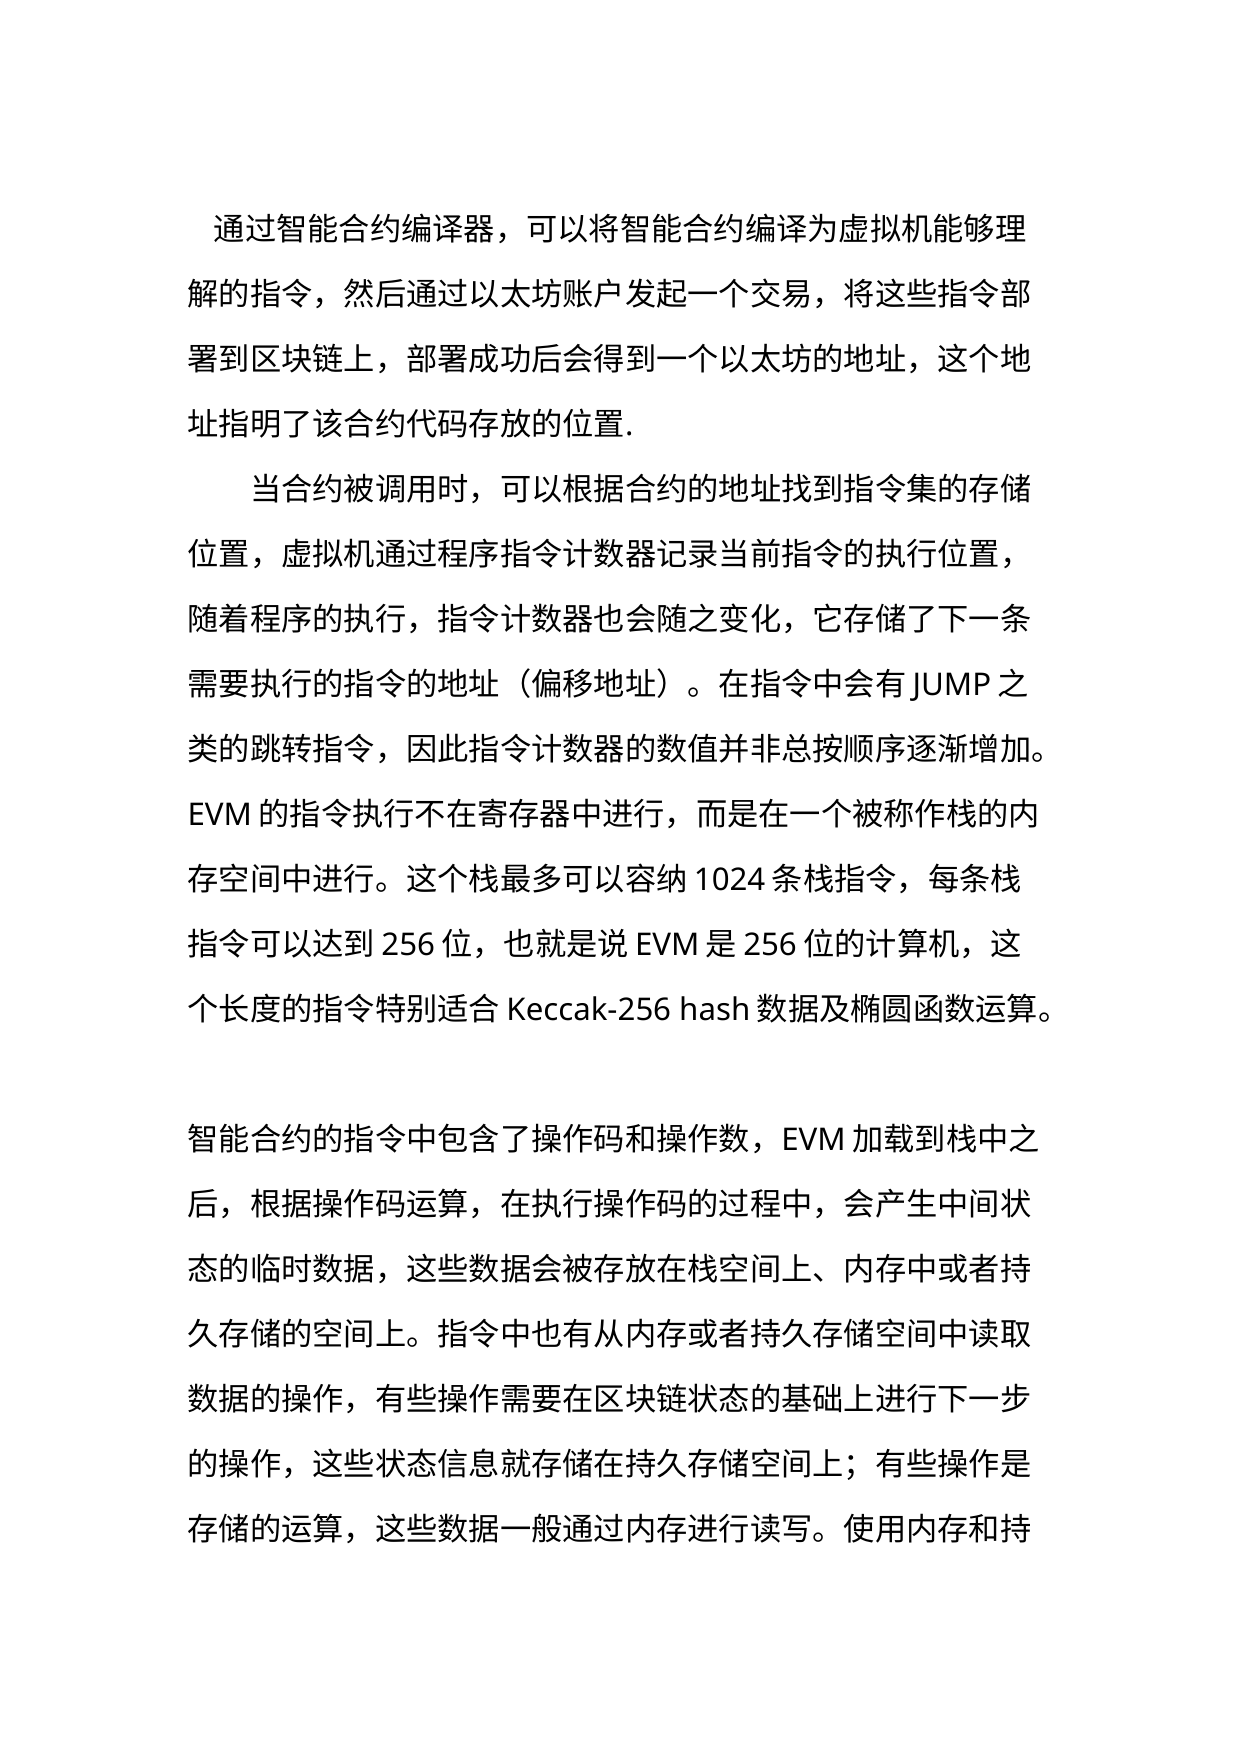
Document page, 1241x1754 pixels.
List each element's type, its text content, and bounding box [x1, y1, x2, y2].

text 通过智能合约编译器，可以将智能合约编译为虚拟机能够理解的指令，然后通过以太坊账户发起一个交易，将这些指令部署到区块链上，部署成功后会得到一个以太坊的地址，这个地址指明了该合约代码存放的位置. [187, 194, 1053, 454]
text 智能合约的指令中包含了操作码和操作数，EVM加载到栈中之 [187, 1104, 1053, 1169]
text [187, 1169, 1053, 1559]
text 当合约被调用时，可以根据合约的地址找到指令集的存储位置，虚拟机通过程序指令计数器记录当前指令的执行位置，随着程序的执行，指令计数器也会随之变化，它存储了下一条需要执行的指令的地址（偏移地址）。在指令中会有JUMP之类的跳转指令，因此指令计数器的数值并非总按顺序逐渐增加。EVM的指令执行不在寄存器中进行，而是在一个被称作栈的内存空间中进行。这个栈最多可以容纳1024条栈指令，每条栈指令可以达到256位，也就是说EVM是256位的计算机，这个长度的指令特别适合Keccak-256 hash数据及椭圆函数运算。 [187, 454, 1053, 1104]
